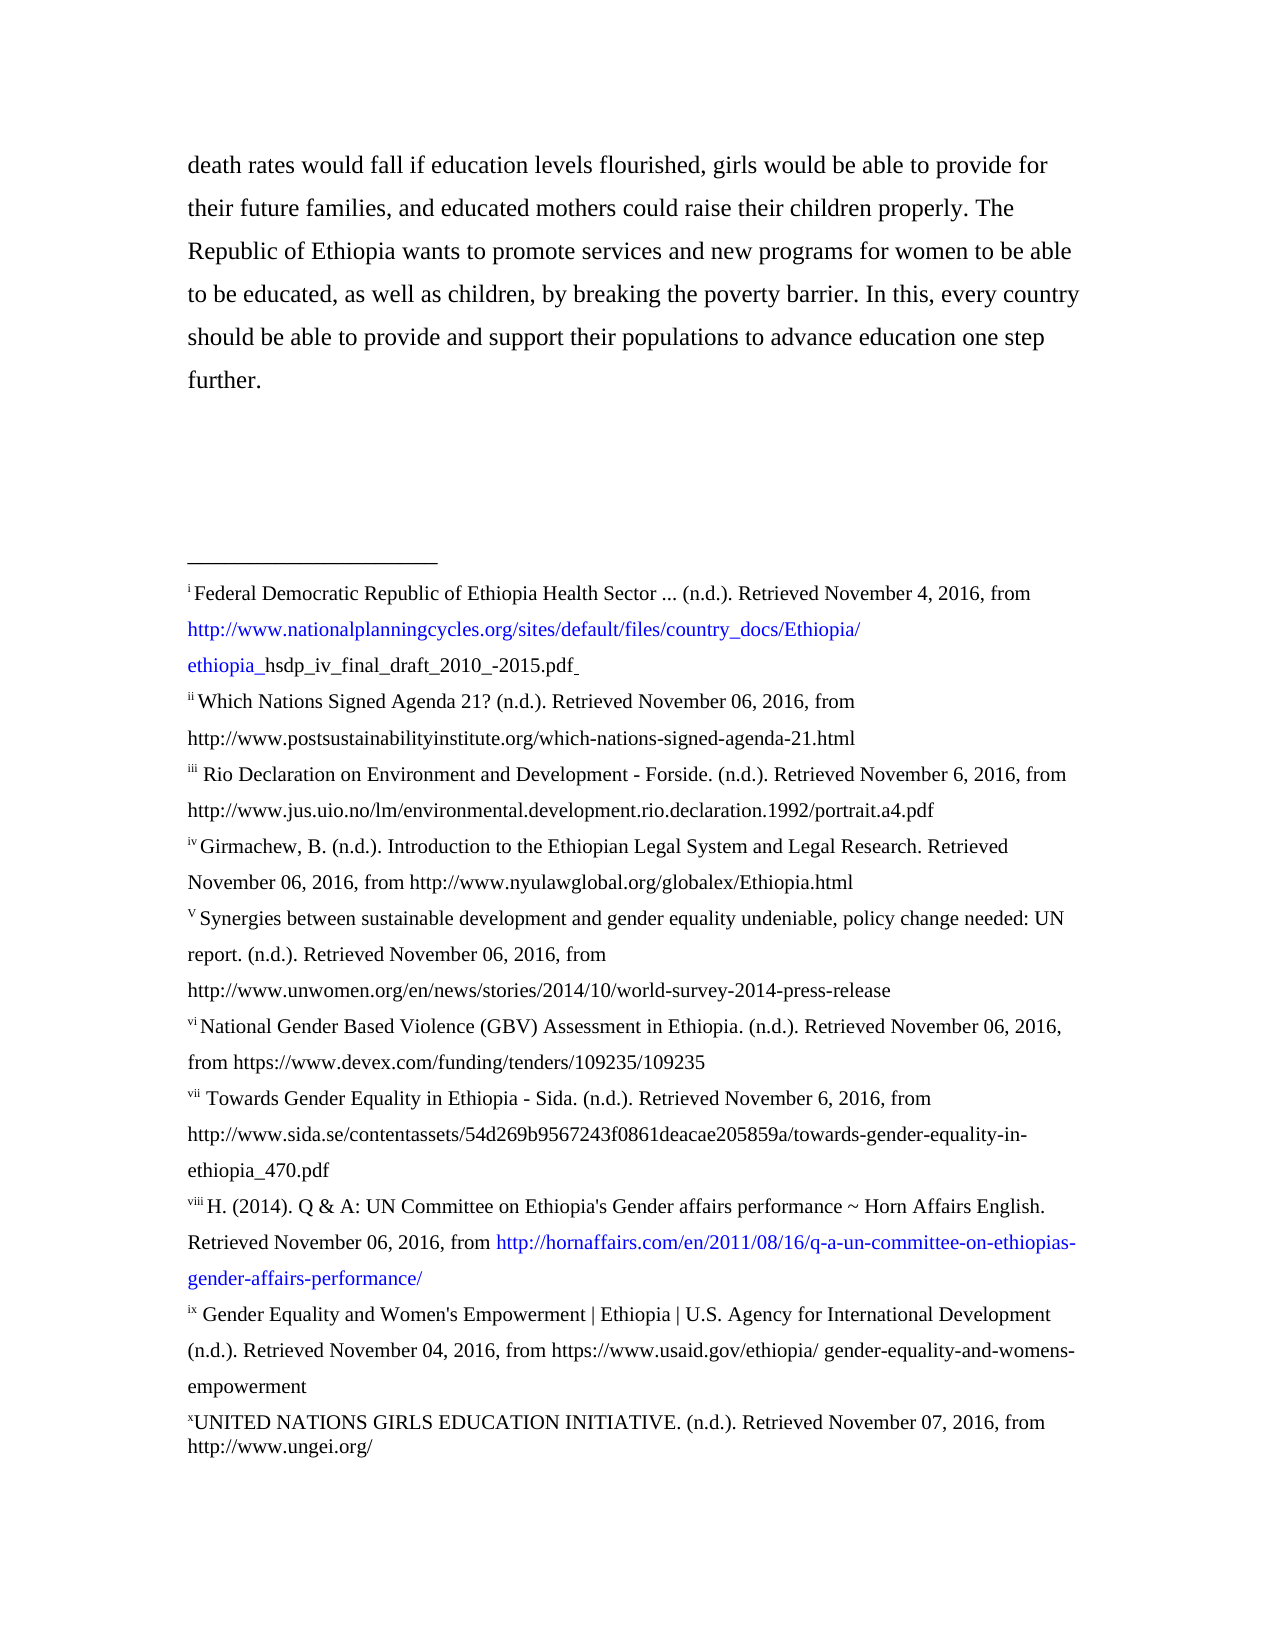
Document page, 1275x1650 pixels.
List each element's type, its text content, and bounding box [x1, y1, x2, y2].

text iii Rio Declaration on Environment and Development - Forside. (n.d.). Retrieved November 6, 2016, from http://www.jus.uio.no/lm/environmental.development.rio.declaration.1992/portrait.a4.pdf [187, 761, 1087, 822]
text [187, 150, 1087, 394]
text ix Gender Equality and Women's Empowerment | Ethiopia | U.S. Agency for International Development (n.d.). Retrieved November 04, 2016, from https://www.usaid.gov/ethiopia/ gender-equality-and-womens-empowerment [187, 1302, 1087, 1398]
text i Federal Democratic Republic of Ethiopia Health Sector ... (n.d.). Retrieved November 4, 2016, from http://www.nationalplanningcycles.org/sites/default/files/country_docs/Ethiopia/ethiopia_hsdp_iv_final_draft_2010_-2015.pdf [187, 581, 1087, 677]
text viii H. (2014). Q & A: UN Committee on Ethiopia's Gender affairs performance ~ Horn Affairs English. Retrieved November 06, 2016, from http://hornaffairs.com/en/2011/08/16/q-a-un-committee-on-ethiopias-gender-affairs-performance/ [187, 1194, 1087, 1290]
text ____________________ [187, 538, 1087, 567]
text ii Which Nations Signed Agenda 21? (n.d.). Retrieved November 06, 2016, from http://www.postsustainabilityinstitute.org/which-nations-signed-agenda-21.html [187, 689, 1087, 749]
text xUNITED NATIONS GIRLS EDUCATION INITIATIVE. (n.d.). Retrieved November 07, 2016, from http://www.ungei.org/ [187, 1410, 1087, 1458]
text V Synergies between sustainable development and gender equality undeniable, policy change needed: UN report. (n.d.). Retrieved November 06, 2016, from http://www.unwomen.org/en/news/stories/2014/10/world-survey-2014-press-release [187, 906, 1087, 1002]
text vi National Gender Based Violence (GBV) Assessment in Ethiopia. (n.d.). Retrieved November 06, 2016, from https://www.devex.com/funding/tenders/109235/109235 [187, 1014, 1087, 1074]
text vii Towards Gender Equality in Ethiopia - Sida. (n.d.). Retrieved November 6, 2016, from http://www.sida.se/contentassets/54d269b9567243f0861deacae205859a/towards-gender-equality-in-ethiopia_470.pdf [187, 1086, 1087, 1182]
text iv Girmachew, B. (n.d.). Introduction to the Ethiopian Legal System and Legal Research. Retrieved November 06, 2016, from http://www.nyulawglobal.org/globalex/Ethiopia.html [187, 833, 1087, 894]
